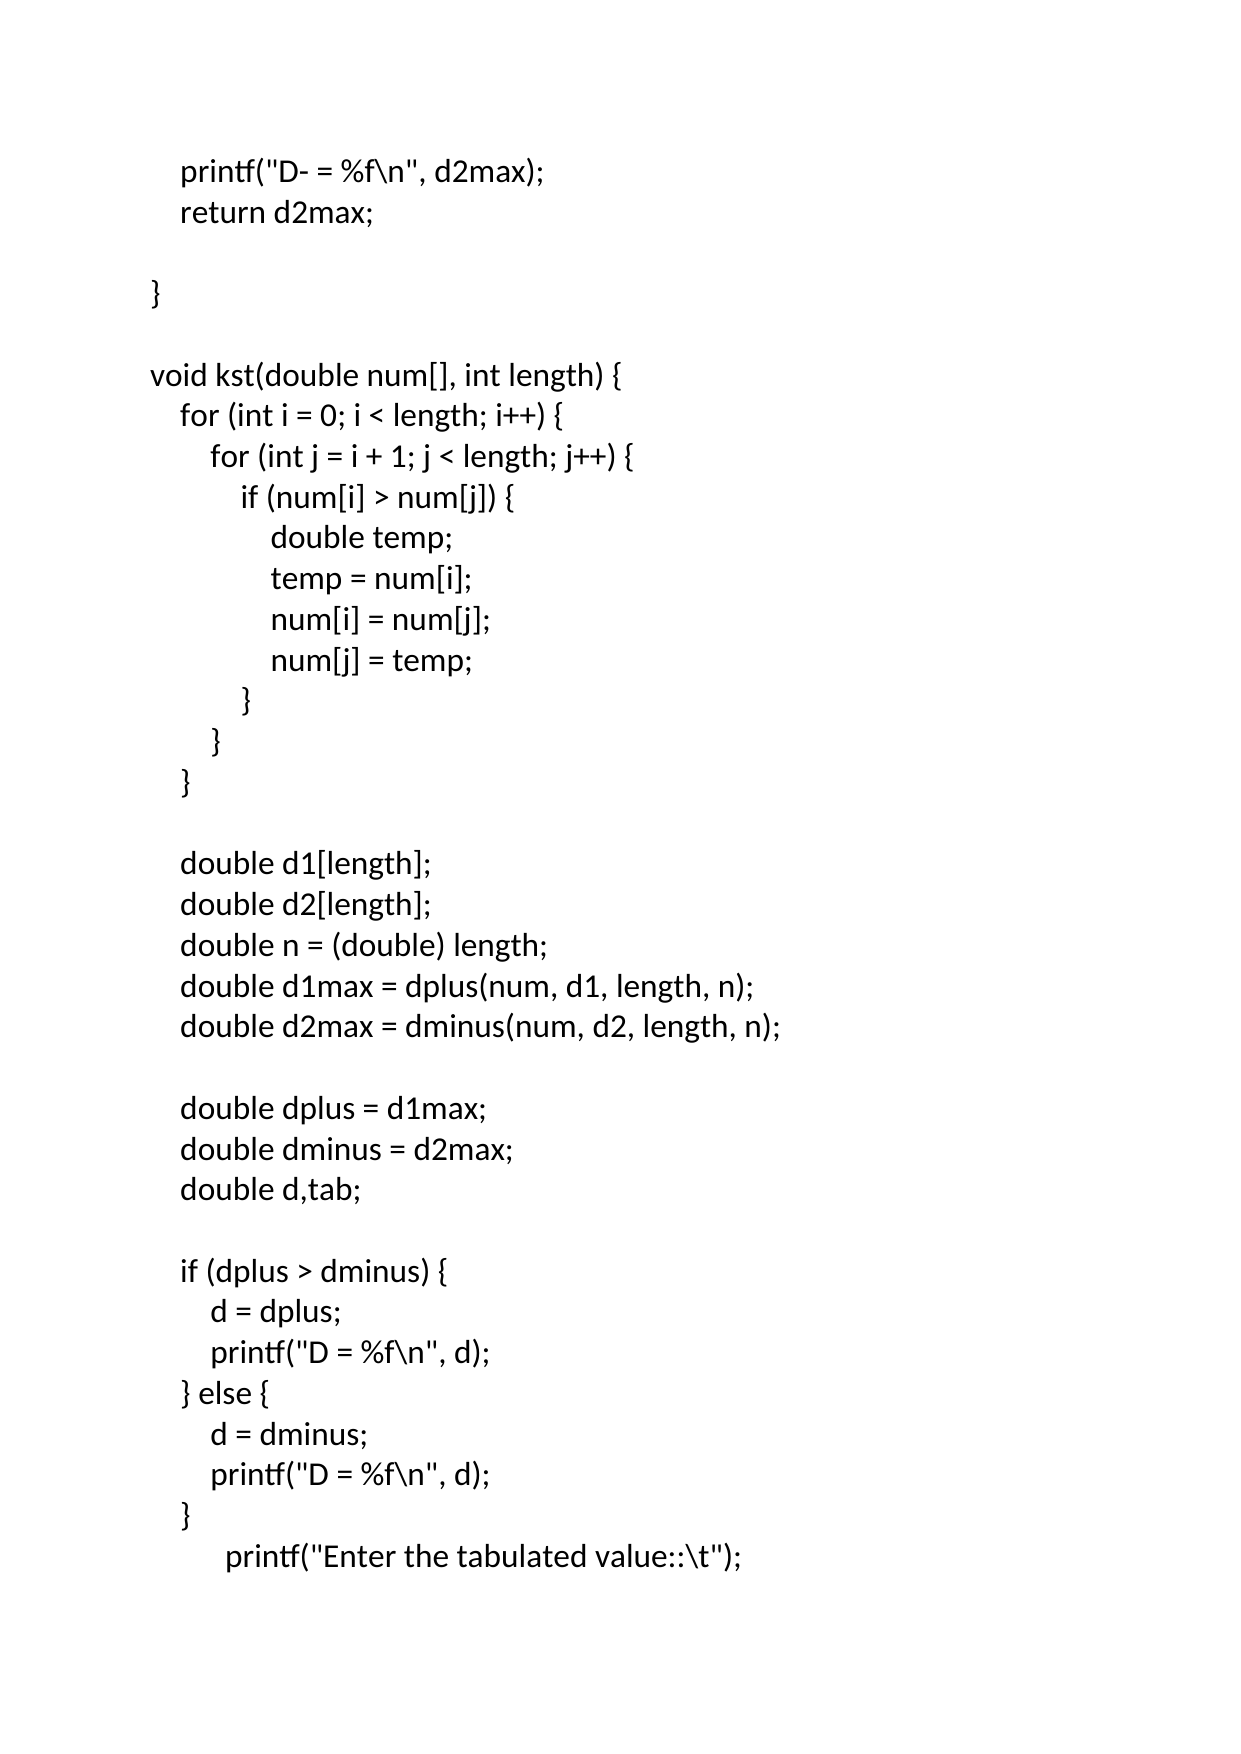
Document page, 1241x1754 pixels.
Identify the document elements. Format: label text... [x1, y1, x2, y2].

text printf("D = %f\n", d); [150, 1453, 1090, 1494]
text temp = num[i]; [150, 557, 1090, 598]
text double d1[length]; [150, 842, 1090, 883]
text double dminus = d2max; [150, 1127, 1090, 1168]
text printf("Enter the tabulated value::\t"); [150, 1535, 1090, 1576]
text void kst(double num[], int length) { [150, 354, 1090, 394]
text } [150, 761, 1090, 802]
text if (num[i] > num[j]) { [150, 476, 1090, 517]
text } [150, 720, 1090, 761]
text double d2max = dminus(num, d2, length, n); [150, 1005, 1090, 1046]
text double n = (double) length; [150, 924, 1090, 964]
text for (int j = i + 1; j < length; j++) { [150, 435, 1090, 476]
text num[i] = num[j]; [150, 598, 1090, 639]
text printf("D- = %f\n", d2max); [150, 150, 1090, 191]
text } else { [150, 1372, 1090, 1413]
text double dplus = d1max; [150, 1087, 1090, 1127]
text double temp; [150, 517, 1090, 557]
text num[j] = temp; [150, 639, 1090, 679]
text double d1max = dplus(num, d1, length, n); [150, 964, 1090, 1005]
text printf("D = %f\n", d); [150, 1331, 1090, 1372]
text d = dminus; [150, 1413, 1090, 1453]
text } [150, 679, 1090, 720]
text if (dplus > dminus) { [150, 1250, 1090, 1290]
text double d2[length]; [150, 883, 1090, 924]
text double d,tab; [150, 1168, 1090, 1209]
text } [150, 1494, 1090, 1535]
text for (int i = 0; i < length; i++) { [150, 394, 1090, 435]
text return d2max; [150, 191, 1090, 231]
text } [150, 272, 1090, 313]
text d = dplus; [150, 1290, 1090, 1331]
